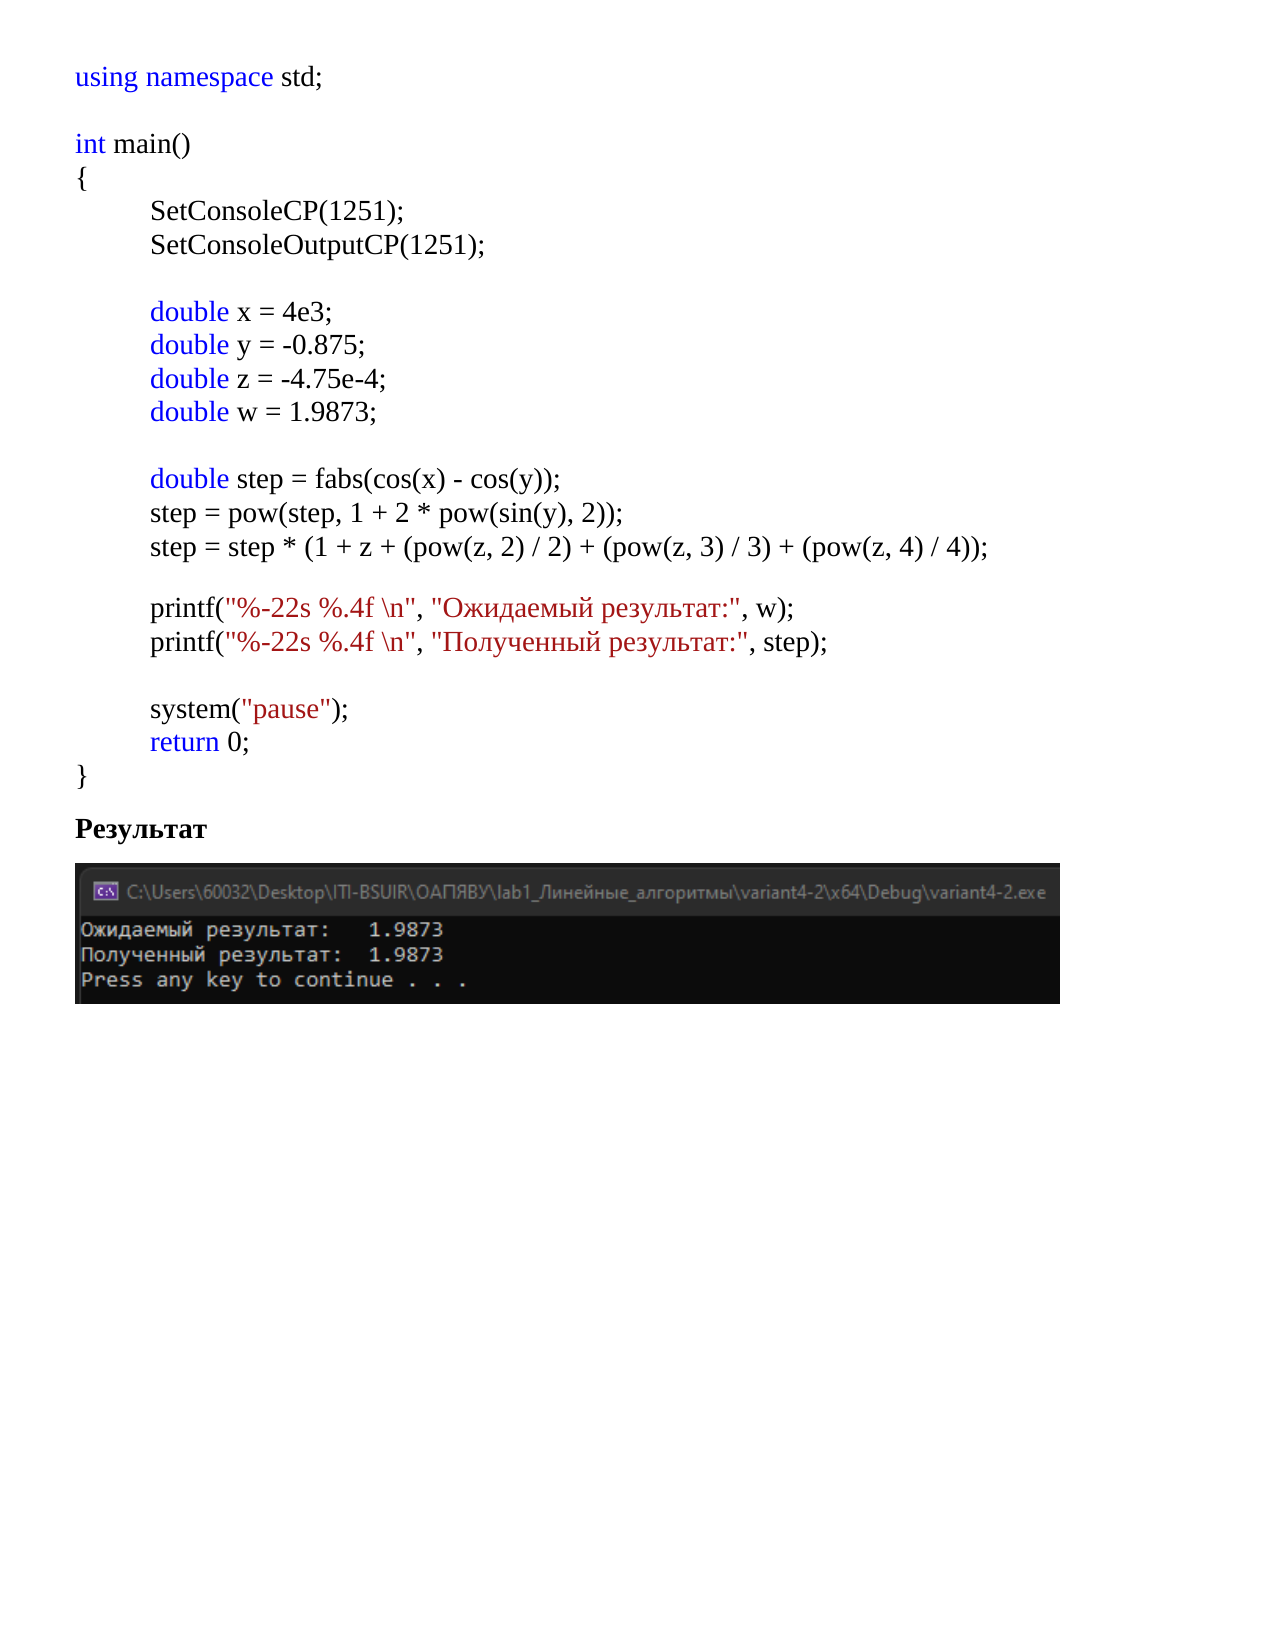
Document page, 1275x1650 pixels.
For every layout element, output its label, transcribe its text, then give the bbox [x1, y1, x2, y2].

text int main() [75, 126, 1200, 160]
text step = pow(step, 1 + 2 * pow(sin(y), 2)); [75, 495, 1200, 529]
text double y = -0.875; [75, 327, 1200, 361]
picture [75, 863, 1060, 1004]
text double w = 1.9873; [75, 394, 1200, 428]
text SetConsoleOutputCP(1251); [75, 227, 1200, 260]
text return 0; [75, 724, 1200, 758]
text using namespace std; [75, 59, 1200, 93]
text system("pause"); [75, 691, 1200, 724]
text { [75, 160, 1200, 193]
text printf("%-22s %.4f \n", "Ожидаемый результат:", w); [75, 590, 1200, 624]
text double z = -4.75e-4; [75, 361, 1200, 394]
text SetConsoleCP(1251); [75, 193, 1200, 227]
text double x = 4e3; [75, 294, 1200, 327]
text double step = fabs(cos(x) - cos(y)); [75, 462, 1200, 495]
text printf("%-22s %.4f \n", "Полученный результат:", step); [75, 624, 1200, 657]
text step = step * (1 + z + (pow(z, 2) / 2) + (pow(z, 3) / 3) + (pow(z, 4) / 4)); [75, 529, 1200, 562]
text Результат [75, 811, 1200, 844]
text } [75, 758, 1200, 791]
